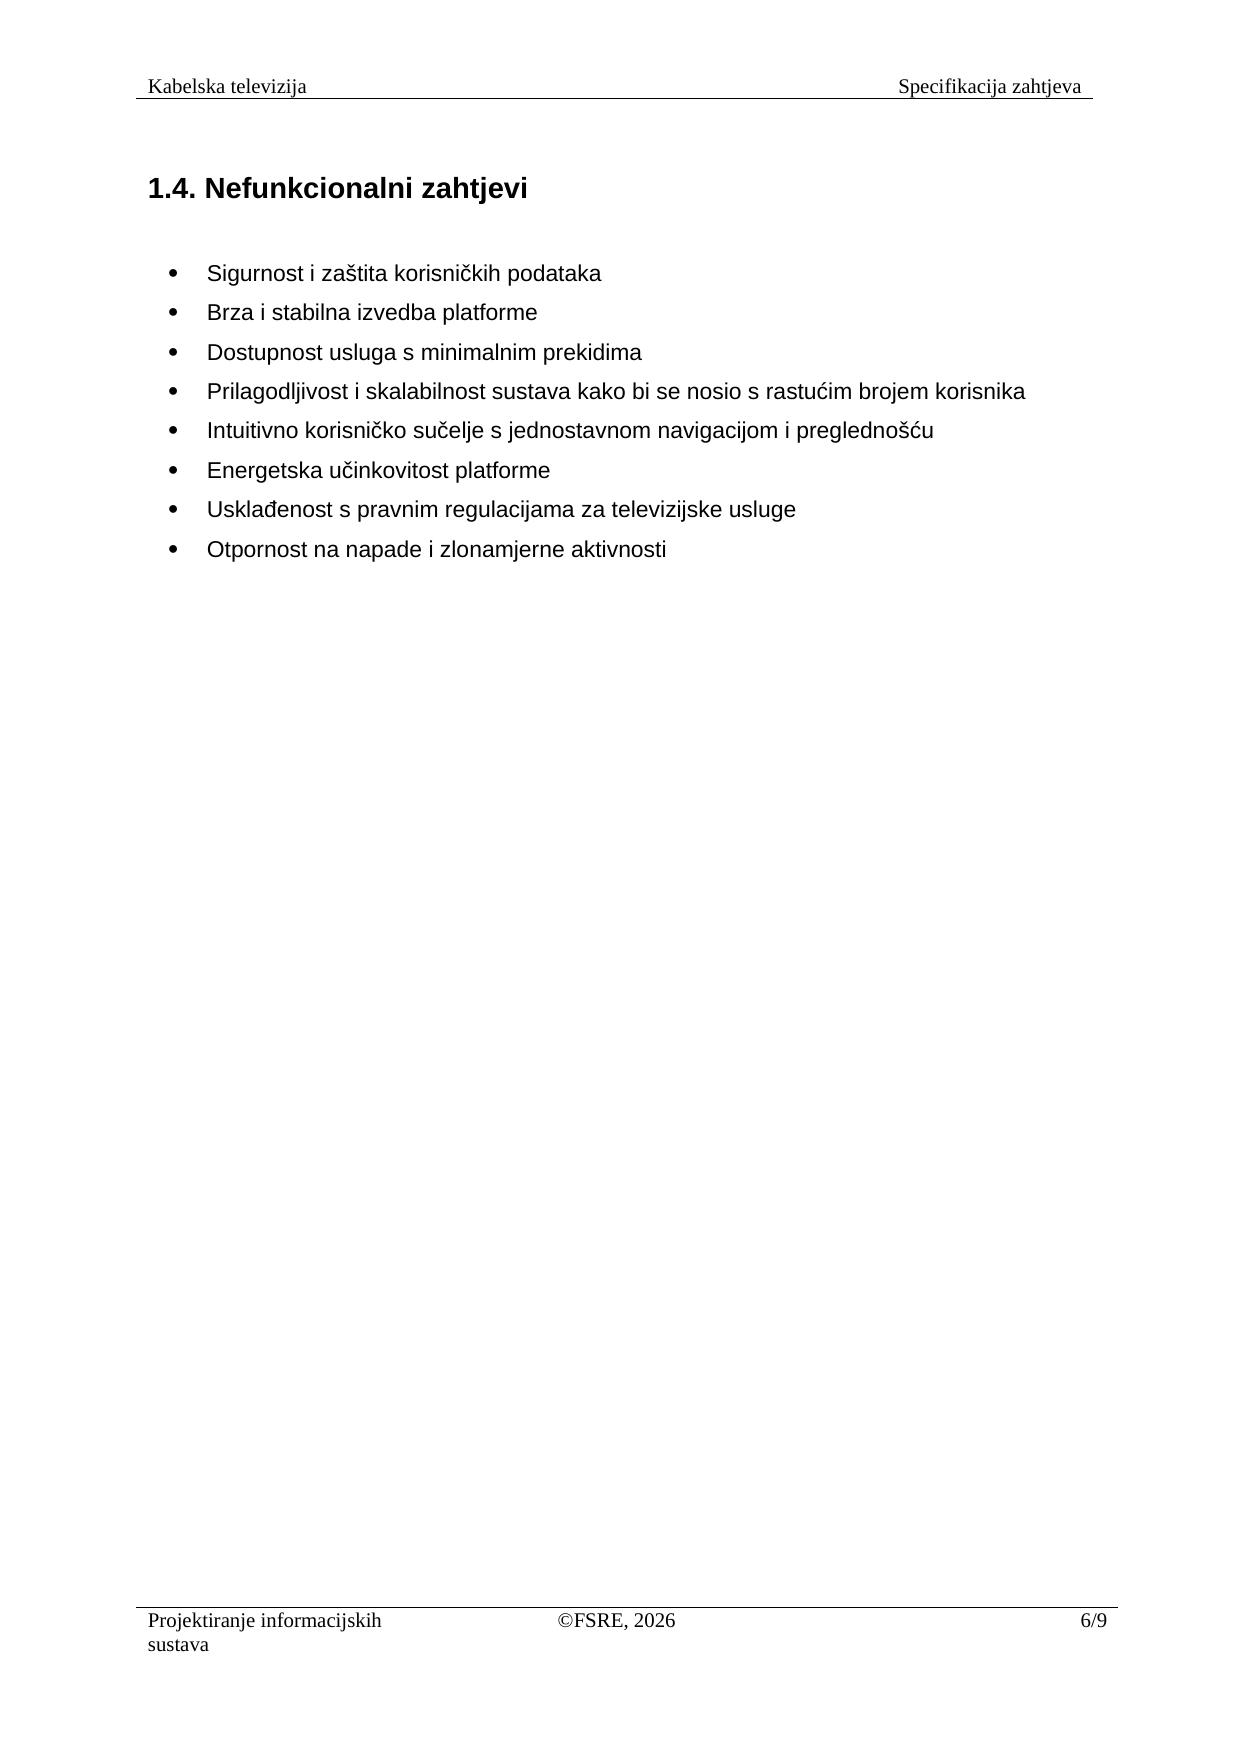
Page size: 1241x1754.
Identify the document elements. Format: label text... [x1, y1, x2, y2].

list Sigurnost i zaštita korisničkih podataka [169, 259, 1093, 286]
list Brza i stabilna izvedba platforme [169, 299, 1093, 325]
subtitle Nefunkcionalni zahtjevi [148, 171, 1093, 204]
list Intuitivno korisničko sučelje s jednostavnom navigacijom i preglednošću [169, 417, 1093, 444]
list Energetska učinkovitost platforme [169, 457, 1093, 483]
list Prilagodljivost i skalabilnost sustava kako bi se nosio s rastućim brojem korisnika [169, 378, 1093, 404]
list Dostupnost usluga s minimalnim prekidima [169, 338, 1093, 365]
list Otpornost na napade i zlonamjerne aktivnosti [169, 536, 1093, 562]
list Usklađenost s pravnim regulacijama za televizijske usluge [169, 496, 1093, 523]
